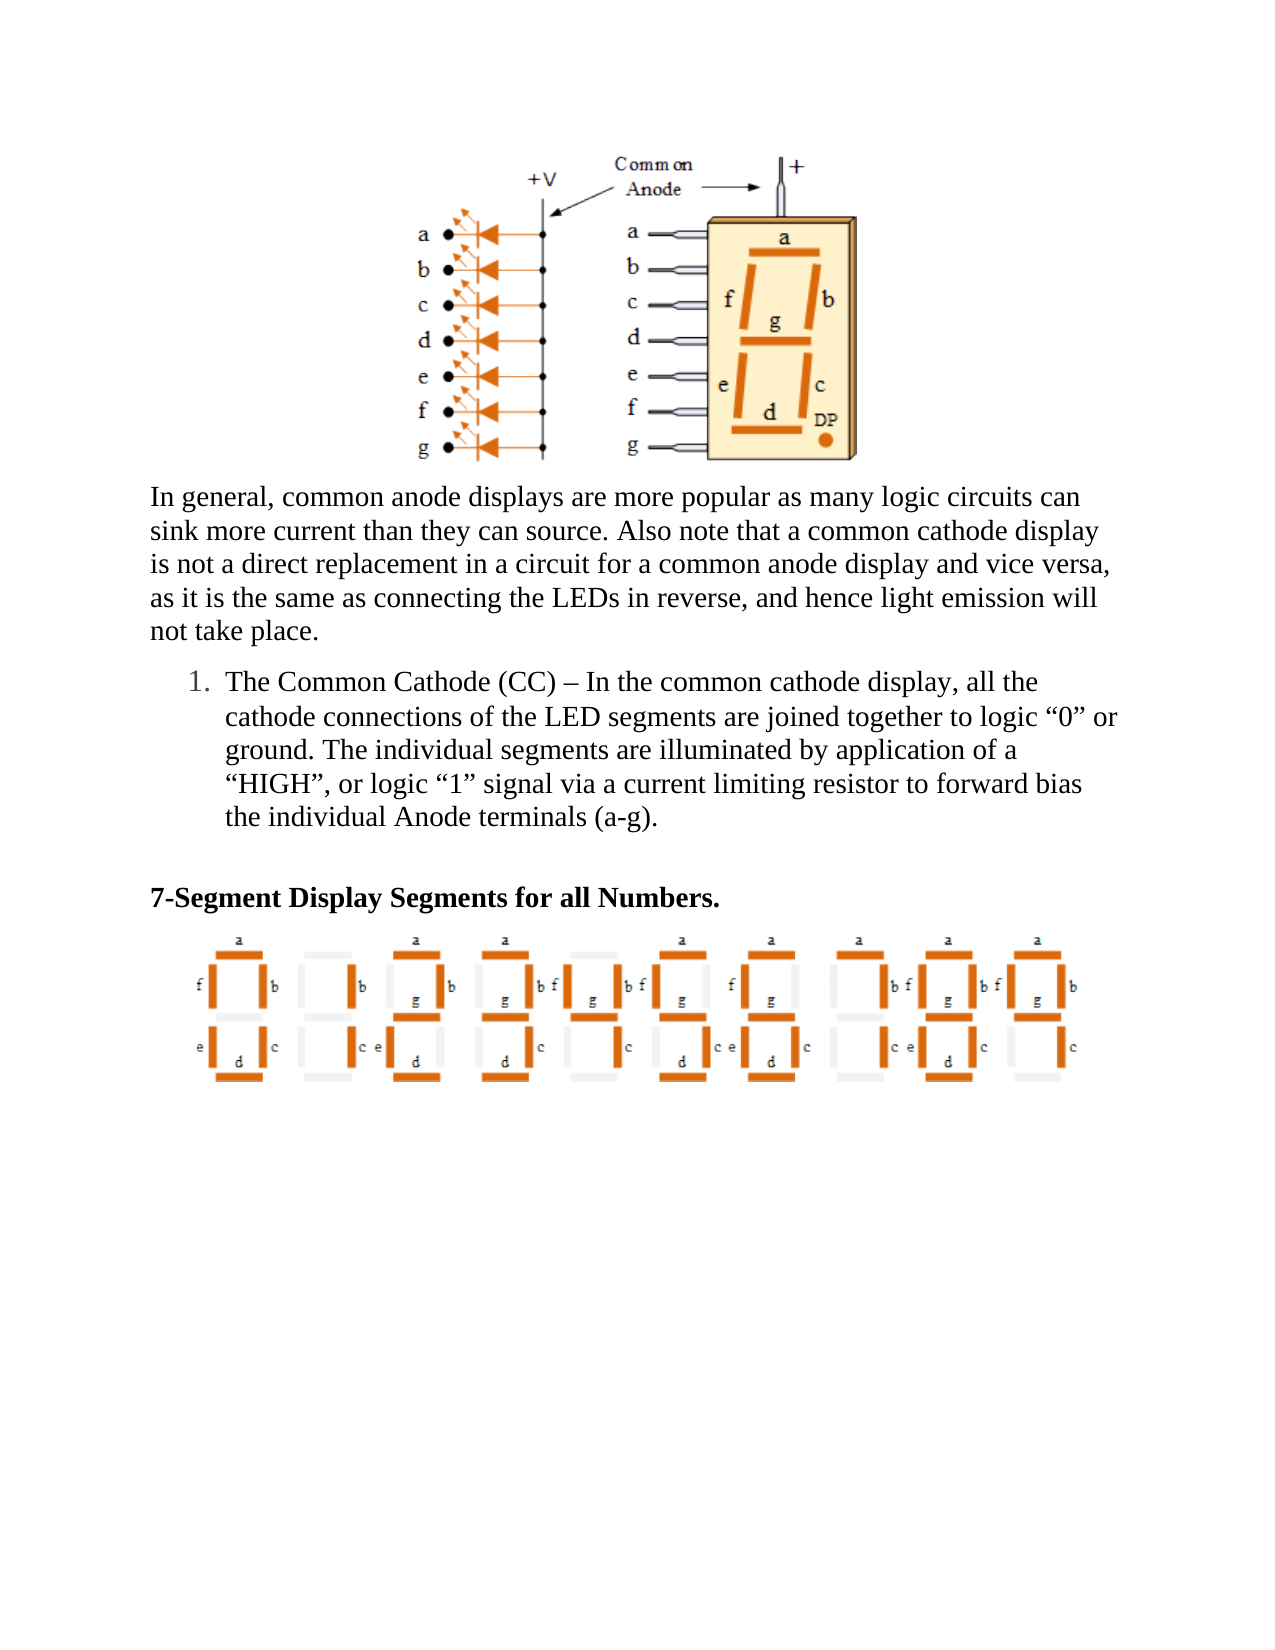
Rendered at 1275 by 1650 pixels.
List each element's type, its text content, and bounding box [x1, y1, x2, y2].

list The Common Cathode (CC) – In the common cathode display, all the cathode connections of the LED segments are joined together to logic “0” or ground. The individual segments are illuminated by application of a “HIGH”, or logic “1” signal via a current limiting resistor to forward bias the individual Anode terminals (a-g). [187, 663, 1125, 833]
subtitle 7-Segment Display Segments for all Numbers. [150, 880, 1125, 913]
text In general, common anode displays are more popular as many logic circuits can sink more current than they can source. Also note that a common cathode display is not a direct replacement in a circuit for a common anode display and vice versa, as it is the same as connecting the LEDs in reverse, and hence light emission will not take place. [150, 479, 1125, 647]
picture [196, 928, 1079, 1082]
picture [418, 150, 857, 464]
